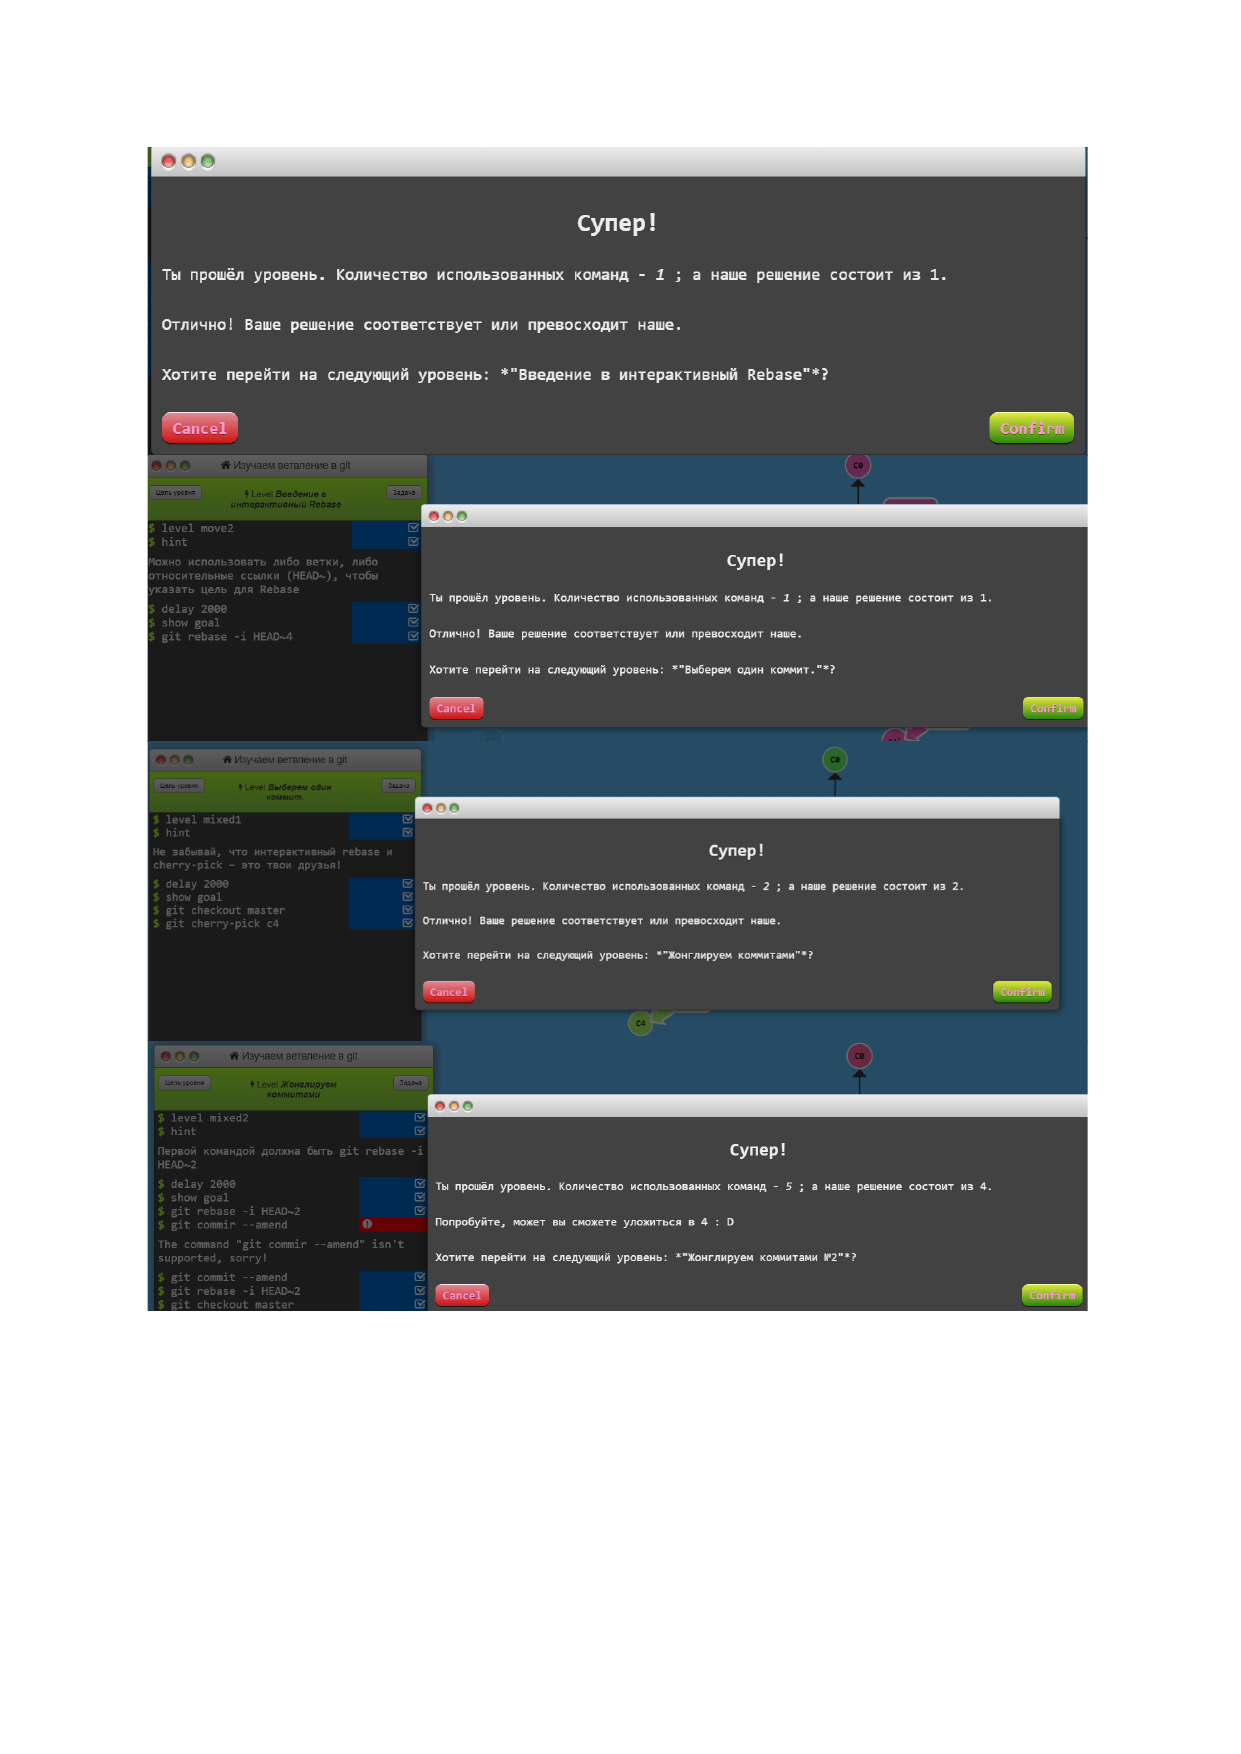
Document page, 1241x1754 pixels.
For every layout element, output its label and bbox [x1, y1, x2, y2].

picture [147, 147, 1088, 1311]
